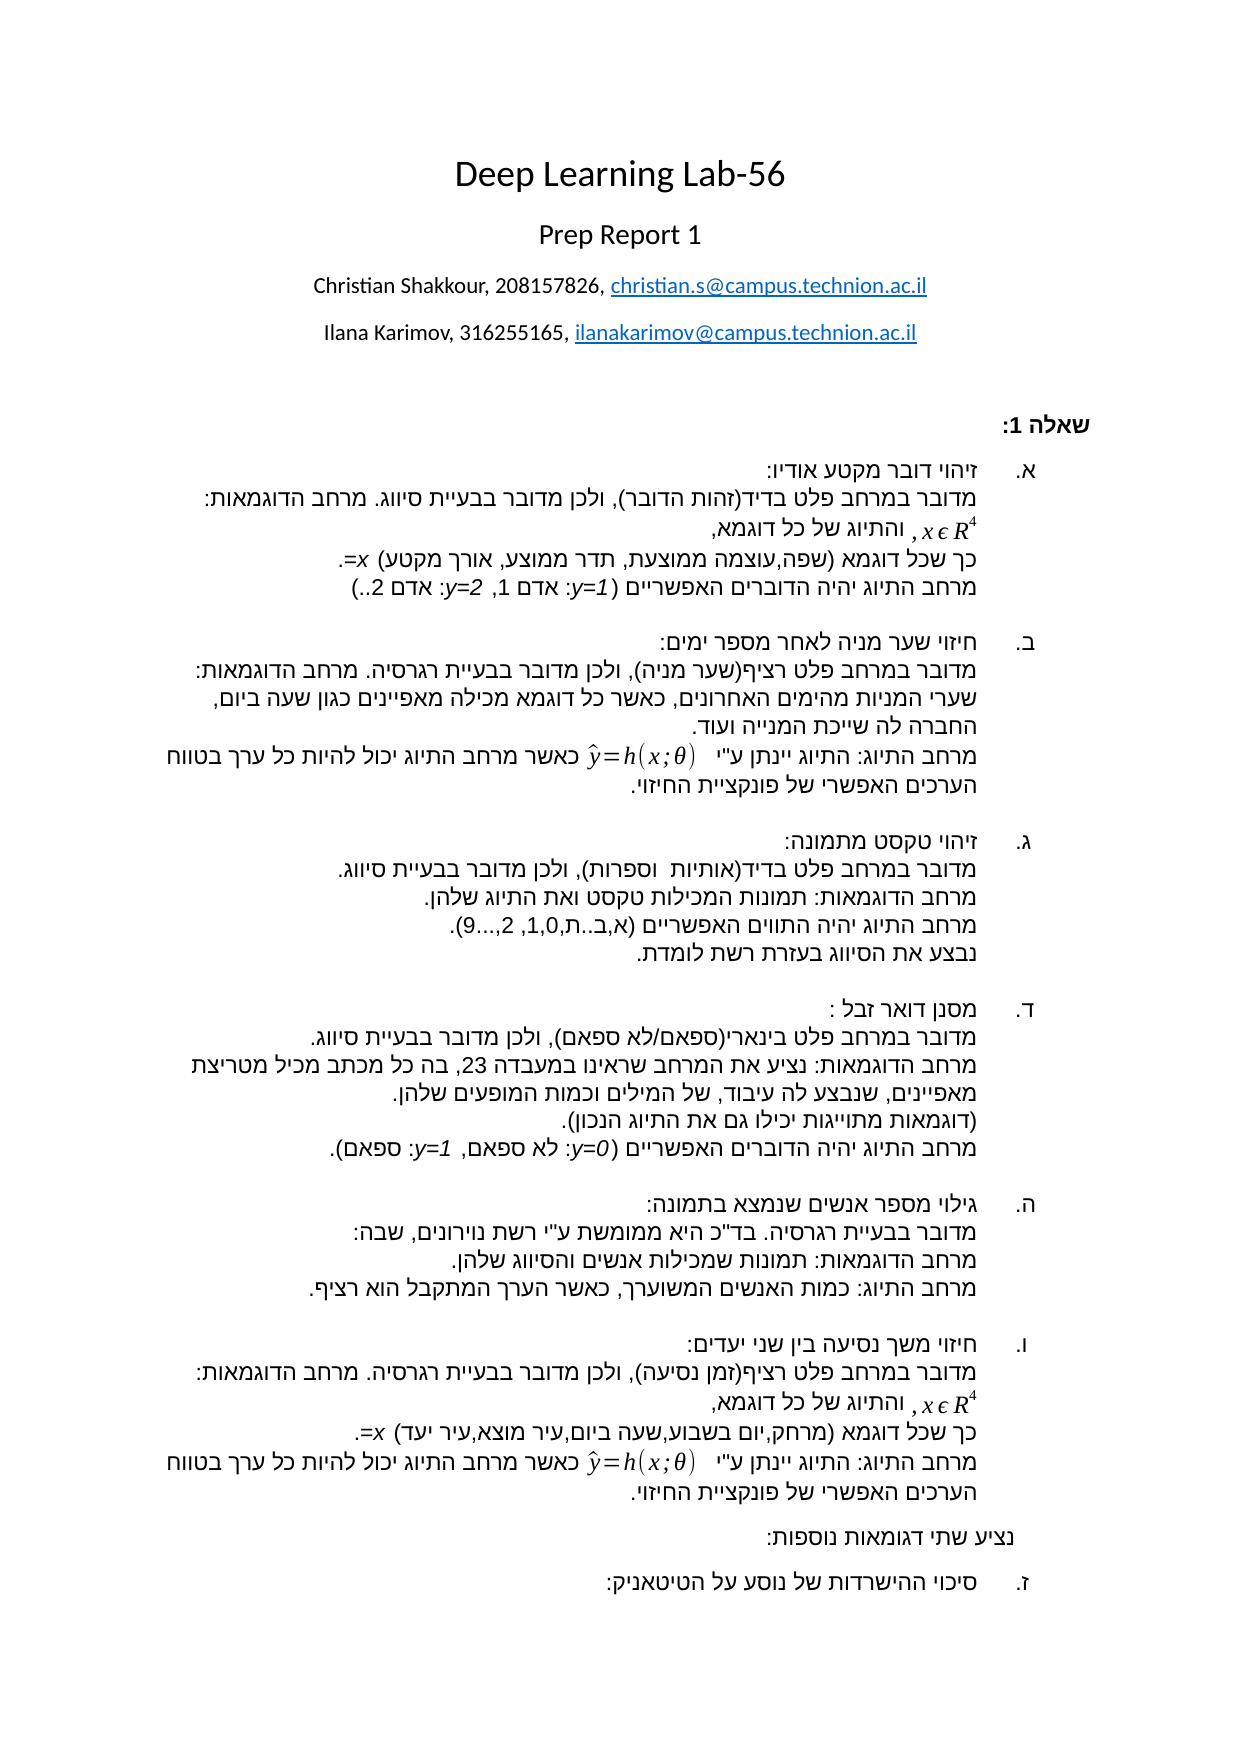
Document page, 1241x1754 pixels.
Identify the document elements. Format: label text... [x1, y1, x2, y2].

list חיזוי שער מניה לאחר מספר ימים: [150, 629, 1015, 656]
list מרחב התיוג יהיה הדוברים האפשריים (y=1: אדם 1, y=2: אדם 2..) [150, 573, 978, 600]
list זיהוי טקסט מתמונה: [150, 828, 1015, 855]
list מדובר במרחב פלט רציף(זמן נסיעה), ולכן מדובר בבעיית רגרסיה. מרחב הדוגמאות: והתיוג של כל דוגמא, [150, 1359, 978, 1418]
list גילוי מספר אנשים שנמצא בתמונה: [150, 1191, 1015, 1218]
list מרחב הדוגמאות: תמונות שמכילות אנשים והסיווג שלהן. [150, 1247, 978, 1273]
list מדובר במרחב פלט בדיד(אותיות וספרות), ולכן מדובר בבעיית סיווג. [150, 856, 978, 883]
text נציע שתי דגומאות נוספות: [150, 1523, 1090, 1550]
text Prep Report 1 [150, 216, 1090, 252]
list מרחב התיוג: התיוג יינתן ע"י כאשר מרחב התיוג יכול להיות כל ערך בטווח הערכים האפשרי של פונקציית החיזוי. [150, 1447, 978, 1505]
text Christian Shakkour, 208157826, christian.s@campus.technion.ac.il [150, 271, 1090, 299]
list מרחב הדוגמאות: תמונות המכילות טקסט ואת התיוג שלהן. [150, 884, 978, 911]
list מדובר במרחב פלט בדיד(זהות הדובר), ולכן מדובר בבעיית סיווג. מרחב הדוגמאות: והתיוג של כל דוגמא, [150, 485, 978, 544]
list זיהוי דובר מקטע אודיו: [150, 457, 1015, 483]
list מדובר במרחב פלט בינארי(ספאם/לא ספאם), ולכן מדובר בבעיית סיווג. [150, 1024, 978, 1050]
list מרחב הדוגמאות: נציע את המרחב שראינו במעבדה 23, בה כל מכתב מכיל מטריצת מאפיינים, שנבצע לה עיבוד, של המילים וכמות המופעים שלהן. [150, 1052, 978, 1106]
list מדובר בבעיית רגרסיה. בד"כ היא ממומשת ע"י רשת נוירונים, שבה: [150, 1219, 978, 1246]
list מרחב התיוג: התיוג יינתן ע"י כאשר מרחב התיוג יכול להיות כל ערך בטווח הערכים האפשרי של פונקציית החיזוי. [150, 741, 978, 799]
text Ilana Karimov, 316255165, ilanakarimov@campus.technion.ac.il [150, 318, 1090, 346]
list חיזוי משך נסיעה בין שני יעדים: [150, 1331, 1015, 1357]
text שאלה 1: [150, 412, 1090, 438]
list מרחב התיוג יהיה התווים האפשריים (א,ב..ת,1,0, 2,...9). [150, 912, 978, 938]
list מסנן דואר זבל : [150, 996, 1015, 1022]
list מדובר במרחב פלט רציף(שער מניה), ולכן מדובר בבעיית רגרסיה. מרחב הדוגמאות: שערי המניות מהימים האחרונים, כאשר כל דוגמא מכילה מאפיינים כגון שעה ביום, החברה לה שייכת המנייה ועוד. [150, 657, 978, 739]
list מרחב התיוג: כמות האנשים המשוערך, כאשר הערך המתקבל הוא רציף. [150, 1275, 978, 1301]
list סיכוי ההישרדות של נוסע על הטיטאניק: [150, 1568, 1015, 1595]
list (דוגמאות מתוייגות יכילו גם את התיוג הנכון). [150, 1107, 978, 1134]
list כך שכל דוגמא (מרחק,יום בשבוע,שעה ביום,עיר מוצא,עיר יעד) x=. [150, 1419, 978, 1446]
list נבצע את הסיווג בעזרת רשת לומדת. [150, 940, 978, 966]
text Deep Learning Lab-56 [150, 150, 1090, 196]
list מרחב התיוג יהיה הדוברים האפשריים (y=0: לא ספאם, y=1: ספאם). [150, 1135, 978, 1162]
list כך שכל דוגמא (שפה,עוצמה ממוצעת, תדר ממוצע, אורך מקטע) x=. [150, 546, 978, 572]
